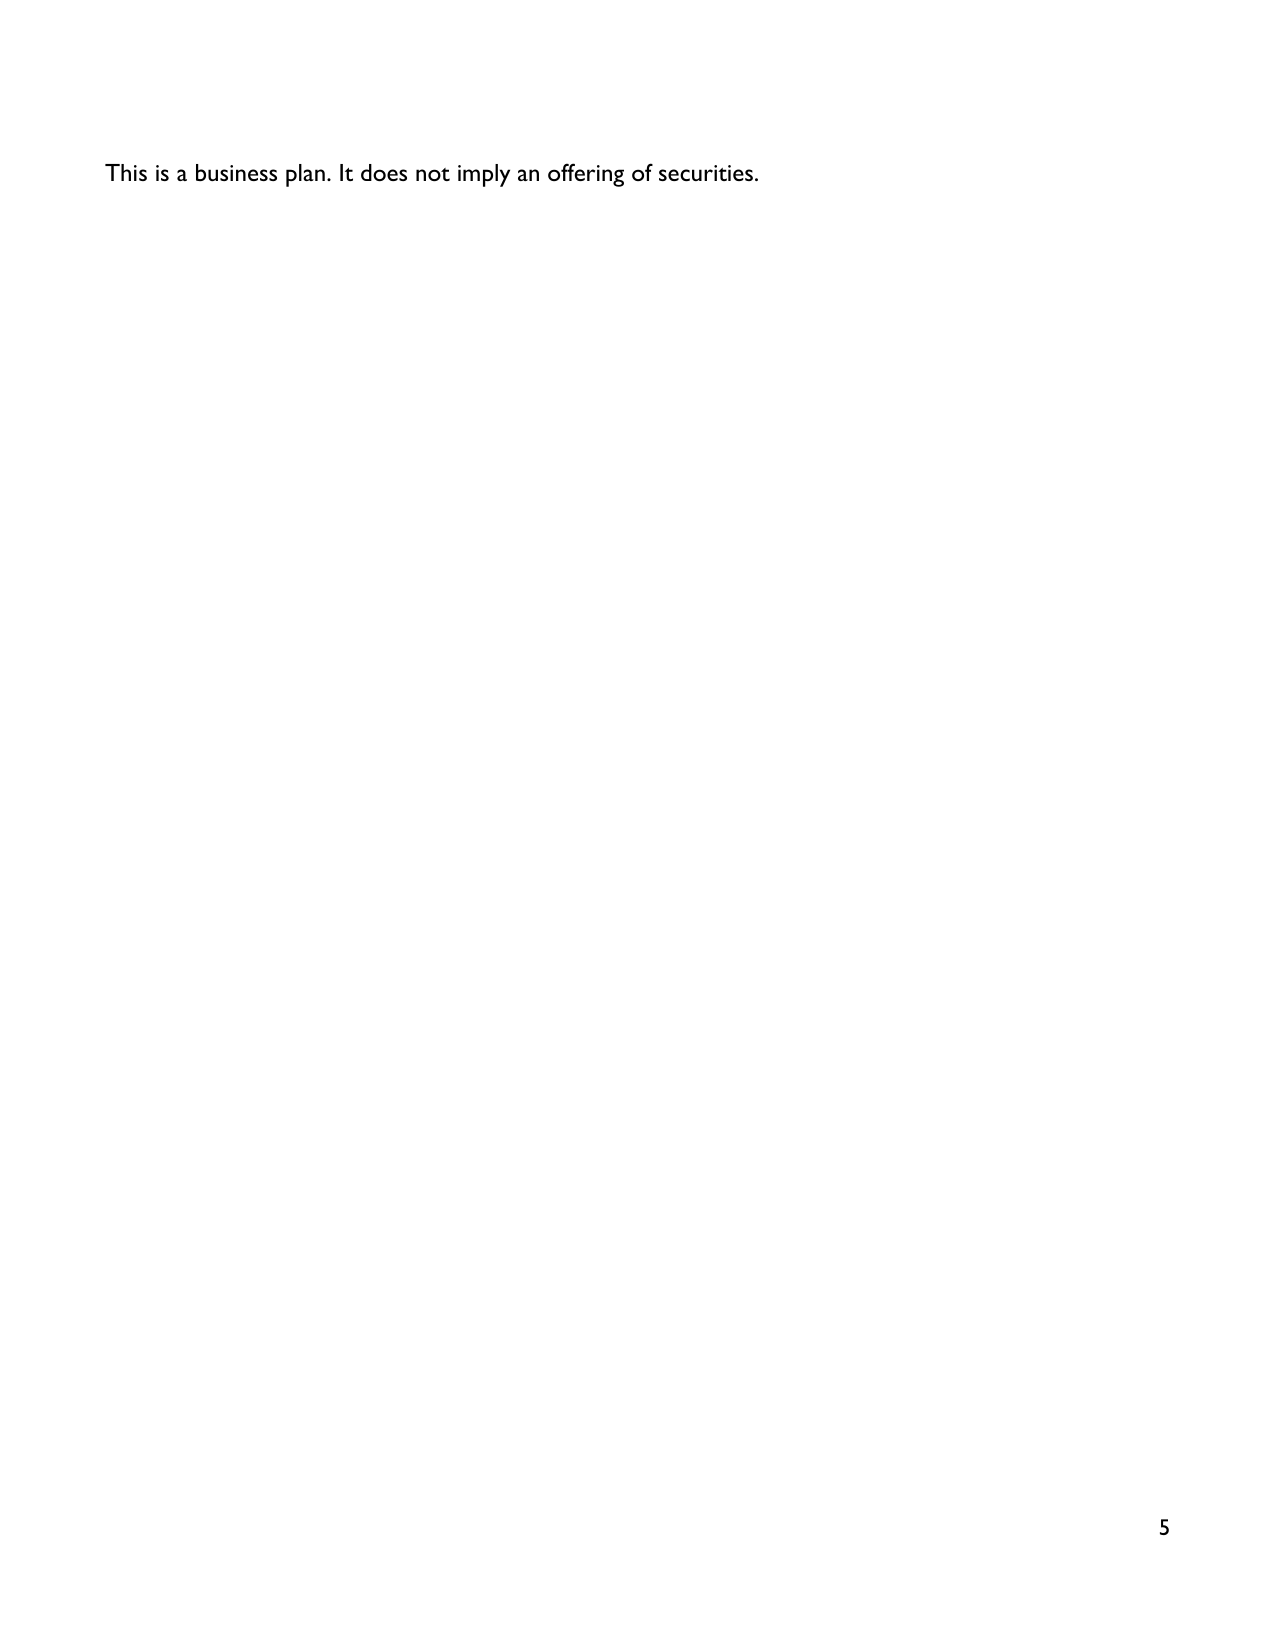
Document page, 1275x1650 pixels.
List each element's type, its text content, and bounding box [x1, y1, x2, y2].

text This is a business plan. It does not imply an offering of securities. [105, 127, 1170, 190]
